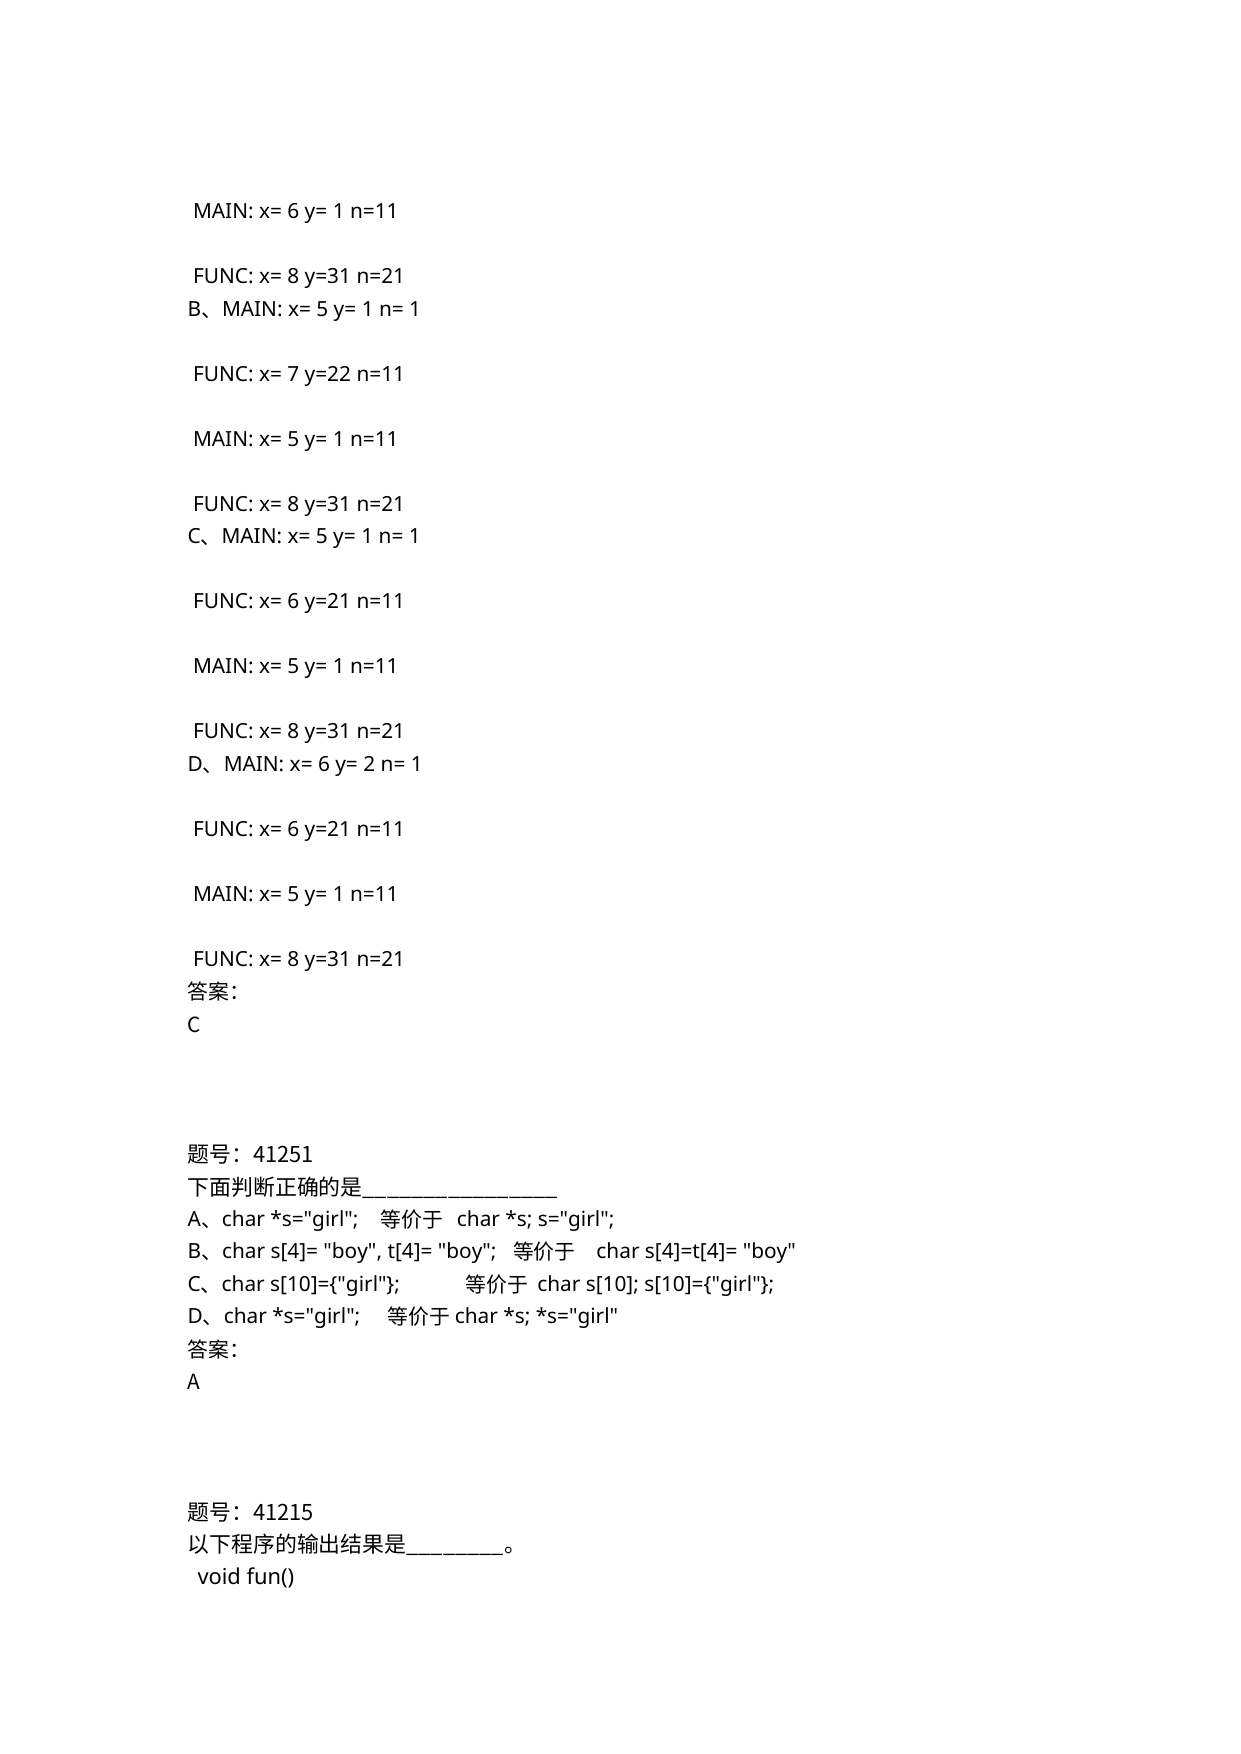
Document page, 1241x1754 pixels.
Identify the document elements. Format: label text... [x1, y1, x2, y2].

text A、char *s="girl"; 等价于 char *s; s="girl"; [187, 1202, 1053, 1234]
text 题号：41251 [187, 1137, 1053, 1169]
text FUNC: x= 8 y=31 n=21 [187, 487, 1053, 519]
text MAIN: x= 5 y= 1 n=11 [187, 877, 1053, 909]
text D、MAIN: x= 6 y= 2 n= 1 [187, 747, 1053, 779]
text 题号：41215 [187, 1494, 1053, 1527]
text C、MAIN: x= 5 y= 1 n= 1 [187, 519, 1053, 552]
text MAIN: x= 5 y= 1 n=11 [187, 649, 1053, 682]
text D、char *s="girl"; 等价于 char *s; *s="girl" [187, 1299, 1053, 1332]
text void fun() [187, 1559, 1053, 1592]
text 以下程序的输出结果是________。 [187, 1527, 1053, 1559]
text 下面判断正确的是________________ [187, 1169, 1053, 1202]
text B、char s[4]= "boy", t[4]= "boy"; 等价于 char s[4]=t[4]= "boy" [187, 1234, 1053, 1267]
text FUNC: x= 6 y=21 n=11 [187, 584, 1053, 617]
text 答案： [187, 974, 1053, 1007]
text A [187, 1364, 1053, 1397]
text FUNC: x= 6 y=21 n=11 [187, 812, 1053, 844]
text FUNC: x= 8 y=31 n=21 [187, 942, 1053, 974]
text B、MAIN: x= 5 y= 1 n= 1 [187, 292, 1053, 324]
text MAIN: x= 5 y= 1 n=11 [187, 422, 1053, 454]
text FUNC: x= 8 y=31 n=21 [187, 714, 1053, 747]
text C、char s[10]={"girl"}; 等价于 char s[10]; s[10]={"girl"}; [187, 1267, 1053, 1299]
text 答案： [187, 1332, 1053, 1364]
text FUNC: x= 7 y=22 n=11 [187, 357, 1053, 389]
text C [187, 1007, 1053, 1039]
text MAIN: x= 6 y= 1 n=11 [187, 194, 1053, 227]
text FUNC: x= 8 y=31 n=21 [187, 259, 1053, 292]
